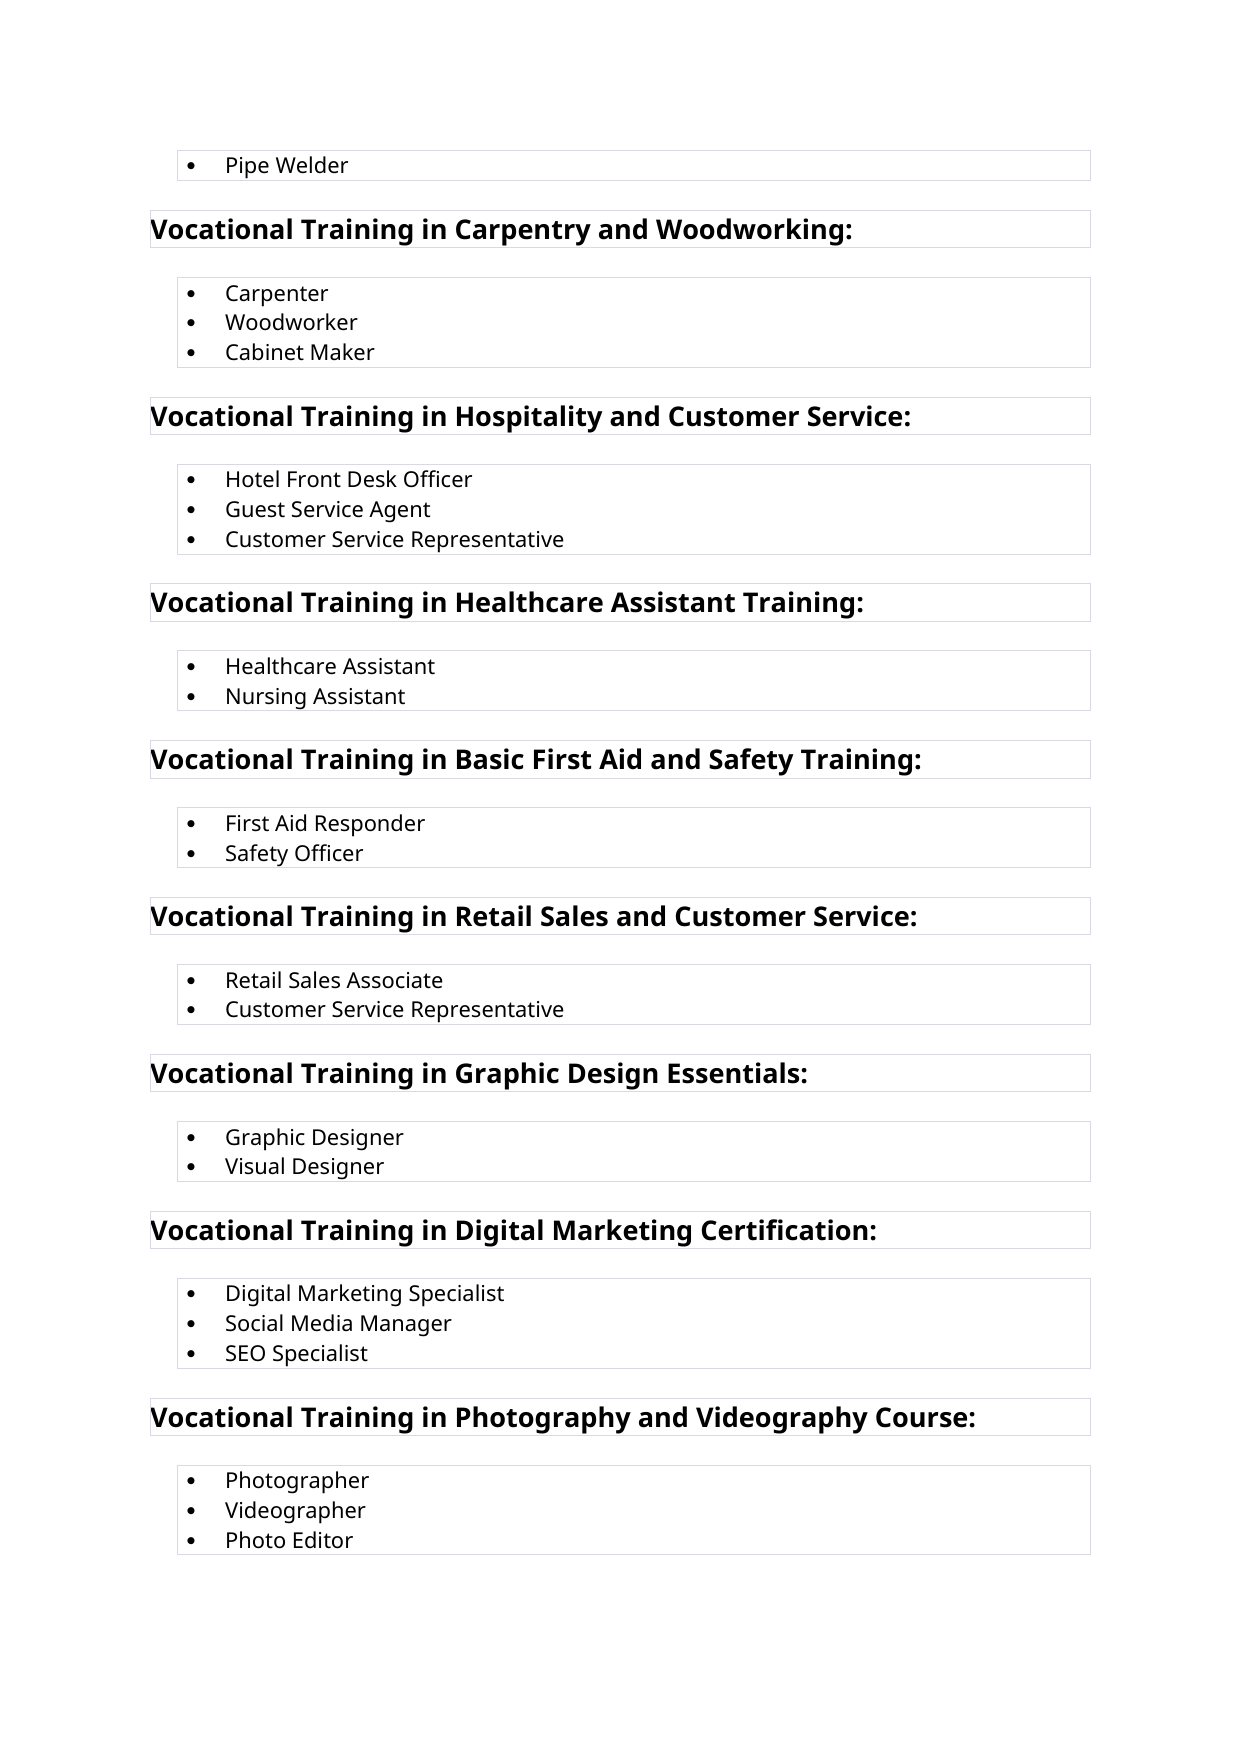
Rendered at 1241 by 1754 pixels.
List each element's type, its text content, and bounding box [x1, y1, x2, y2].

list Graphic Designer [178, 1122, 1090, 1151]
list Carpenter [178, 278, 1090, 307]
list Hotel Front Desk Officer [178, 465, 1090, 493]
list Photo Editor [178, 1524, 1090, 1554]
list Videographer [178, 1494, 1090, 1524]
list Visual Designer [178, 1151, 1090, 1181]
list Healthcare Assistant [178, 651, 1090, 680]
list Retail Sales Associate [178, 965, 1090, 994]
list Cabinet Maker [178, 337, 1090, 367]
list Digital Marketing Specialist [178, 1279, 1090, 1308]
text Vocational Training in Retail Sales and Customer Service: [151, 898, 1090, 934]
text Vocational Training in Photography and Videography Course: [151, 1399, 1090, 1435]
list Customer Service Representative [178, 523, 1090, 554]
text Vocational Training in Carpentry and Woodworking: [151, 211, 1090, 247]
list Woodworker [178, 307, 1090, 337]
text Vocational Training in Basic First Aid and Safety Training: [151, 741, 1090, 778]
list Photographer [178, 1466, 1090, 1494]
list Safety Officer [178, 837, 1090, 867]
list Pipe Welder [178, 151, 1090, 180]
list Customer Service Representative [178, 994, 1090, 1024]
text Vocational Training in Healthcare Assistant Training: [151, 584, 1090, 621]
list Nursing Assistant [178, 680, 1090, 710]
list Guest Service Agent [178, 493, 1090, 523]
text Vocational Training in Digital Marketing Certification: [151, 1212, 1090, 1248]
list Social Media Manager [178, 1308, 1090, 1337]
text Vocational Training in Graphic Design Essentials: [151, 1055, 1090, 1091]
list First Aid Responder [178, 808, 1090, 837]
list SEO Specialist [178, 1337, 1090, 1368]
text Vocational Training in Hospitality and Customer Service: [151, 398, 1090, 434]
